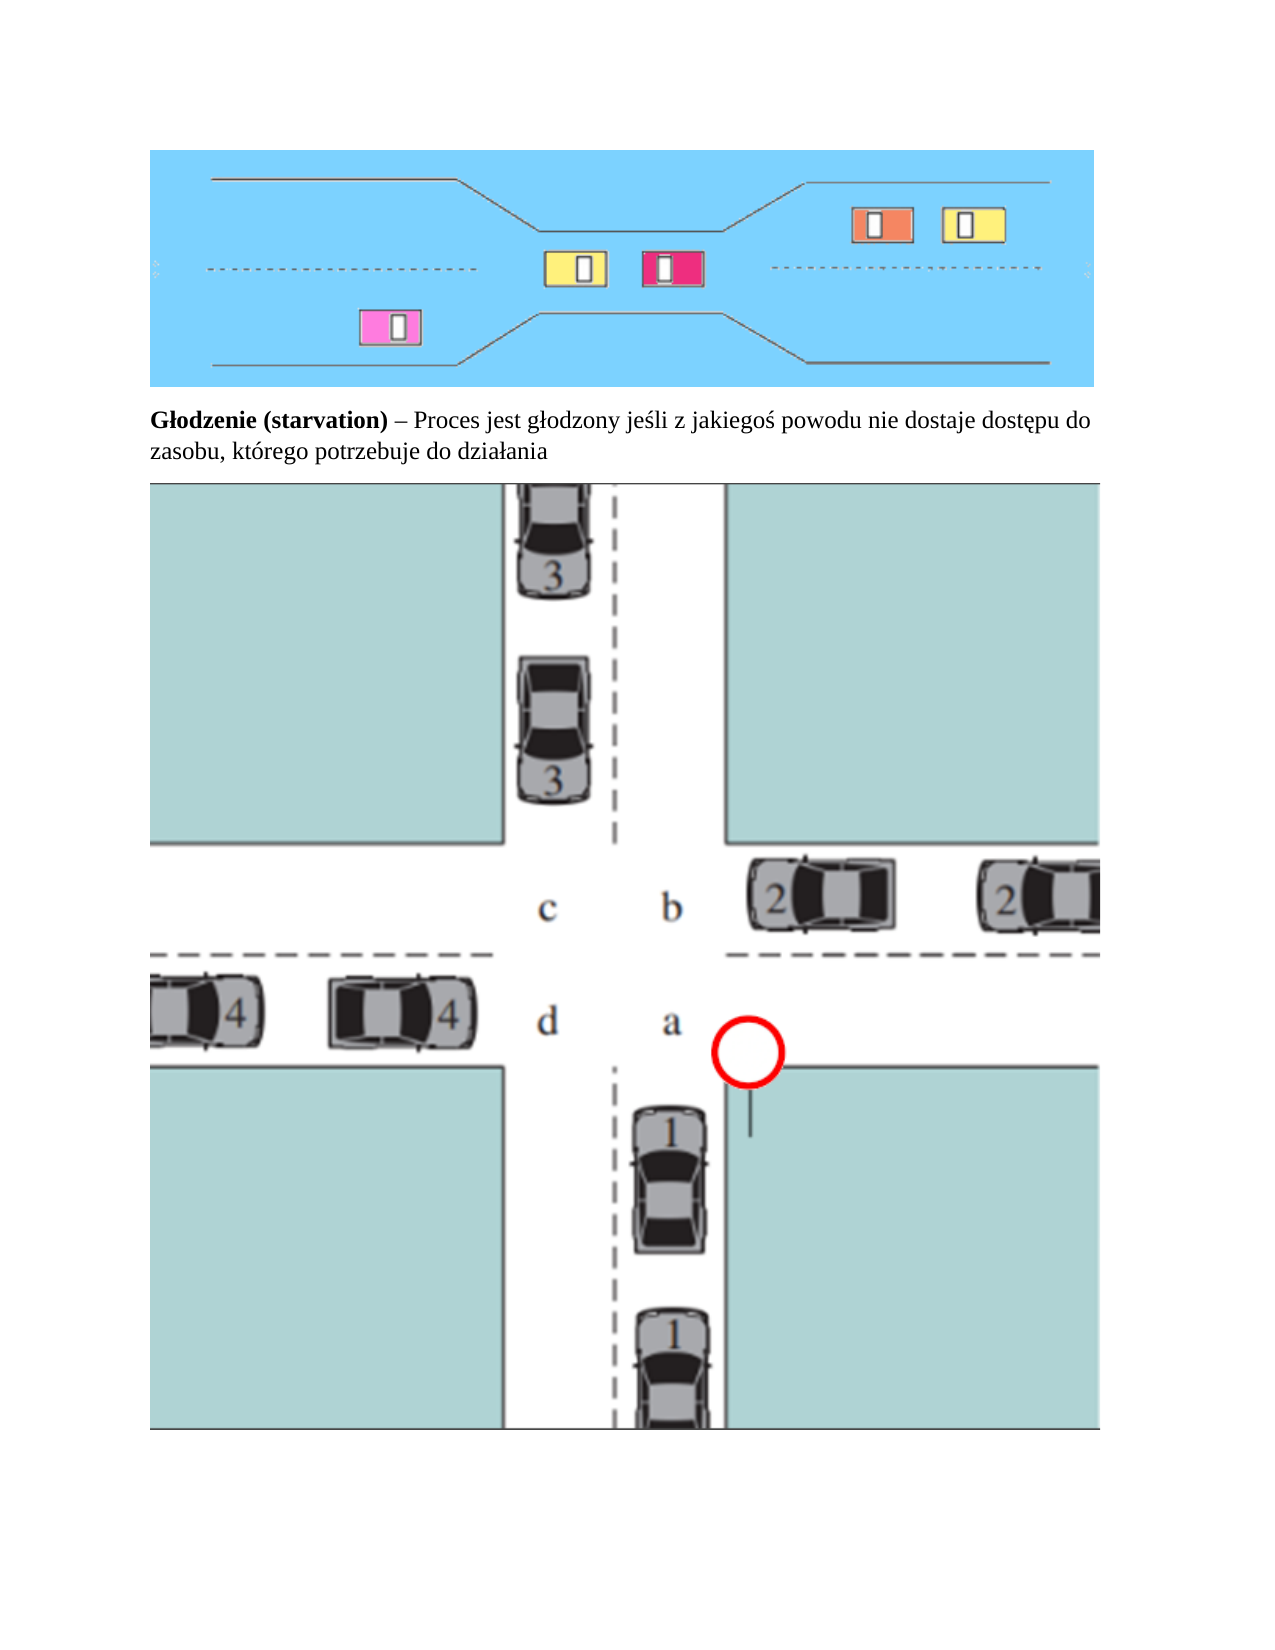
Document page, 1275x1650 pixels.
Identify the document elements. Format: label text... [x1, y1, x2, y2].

picture [150, 483, 1100, 1430]
text Głodzenie (starvation) – Proces jest głodzony jeśli z jakiegoś powodu nie dostaje dostępu do zasobu, którego potrzebuje do działania [150, 405, 1125, 465]
picture [150, 150, 1094, 387]
